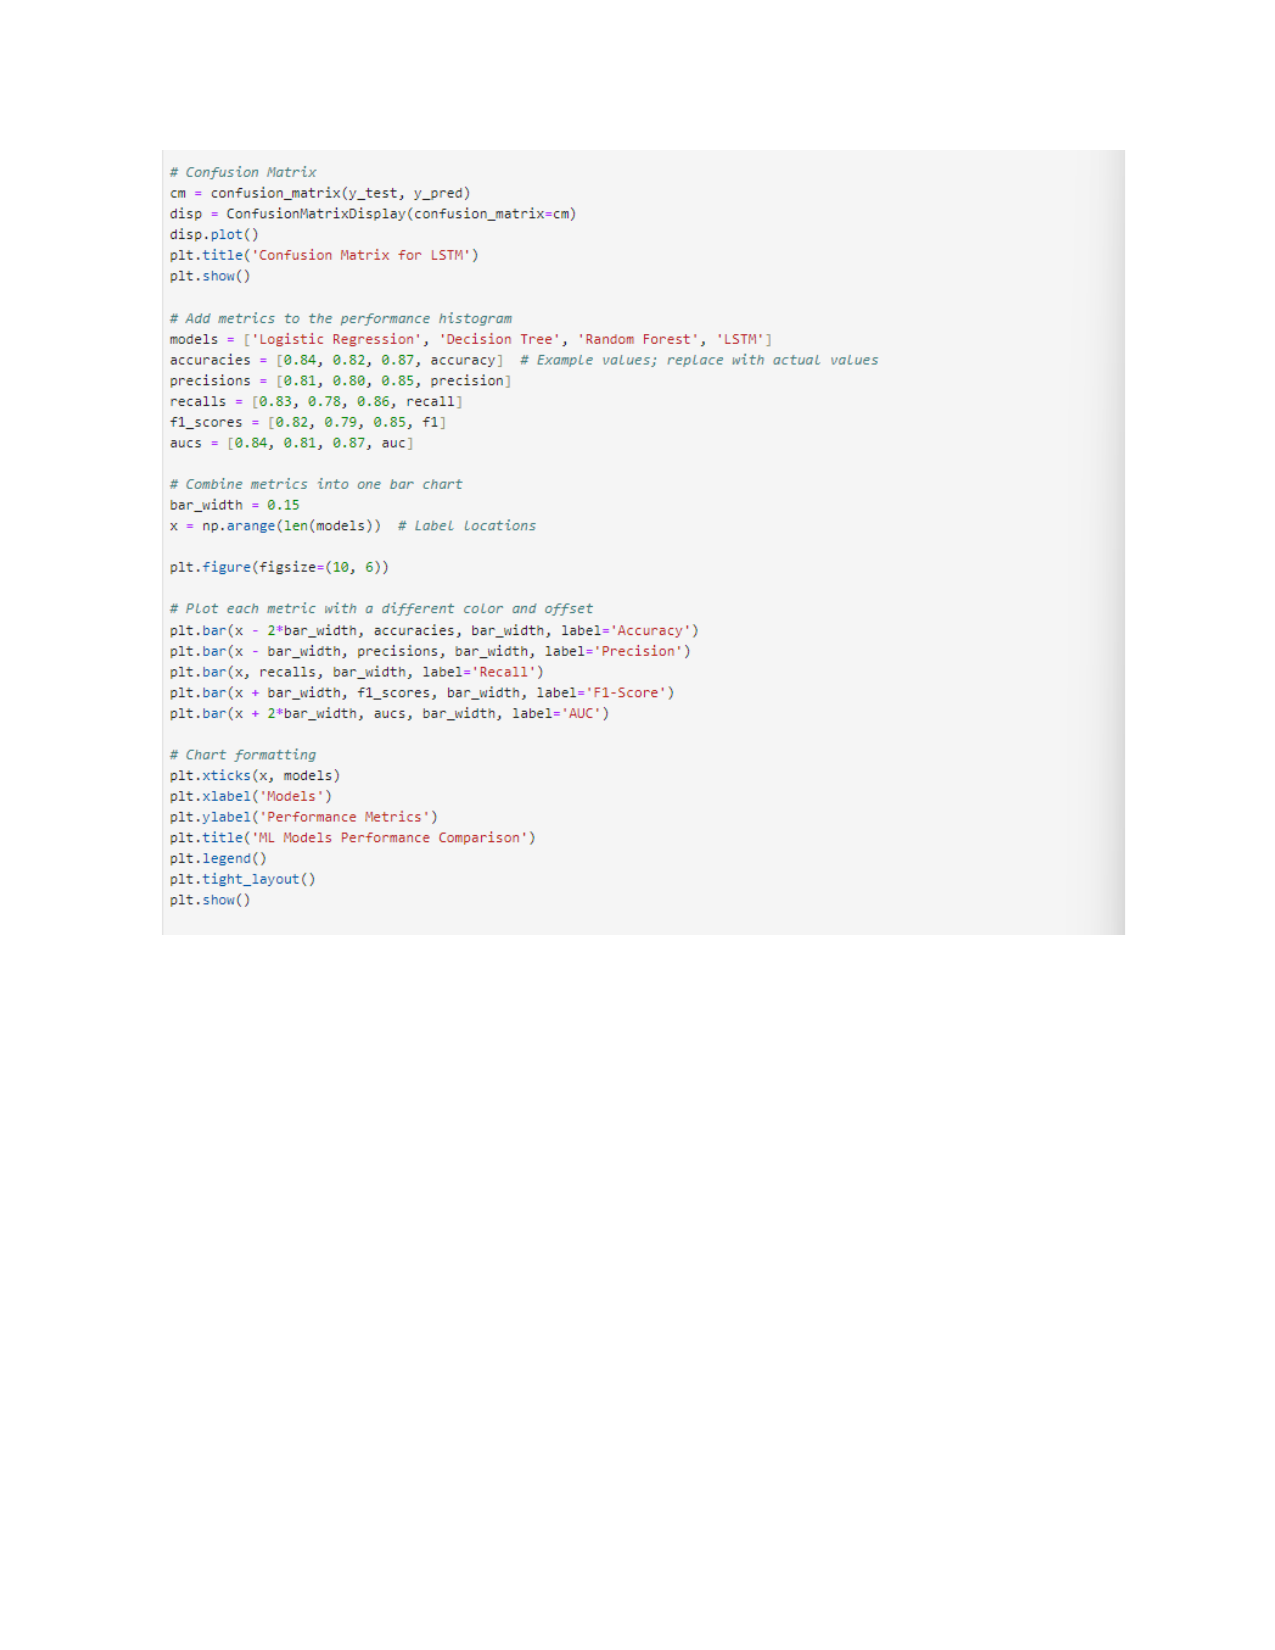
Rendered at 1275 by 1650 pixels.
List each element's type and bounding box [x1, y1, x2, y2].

picture [150, 150, 1125, 935]
